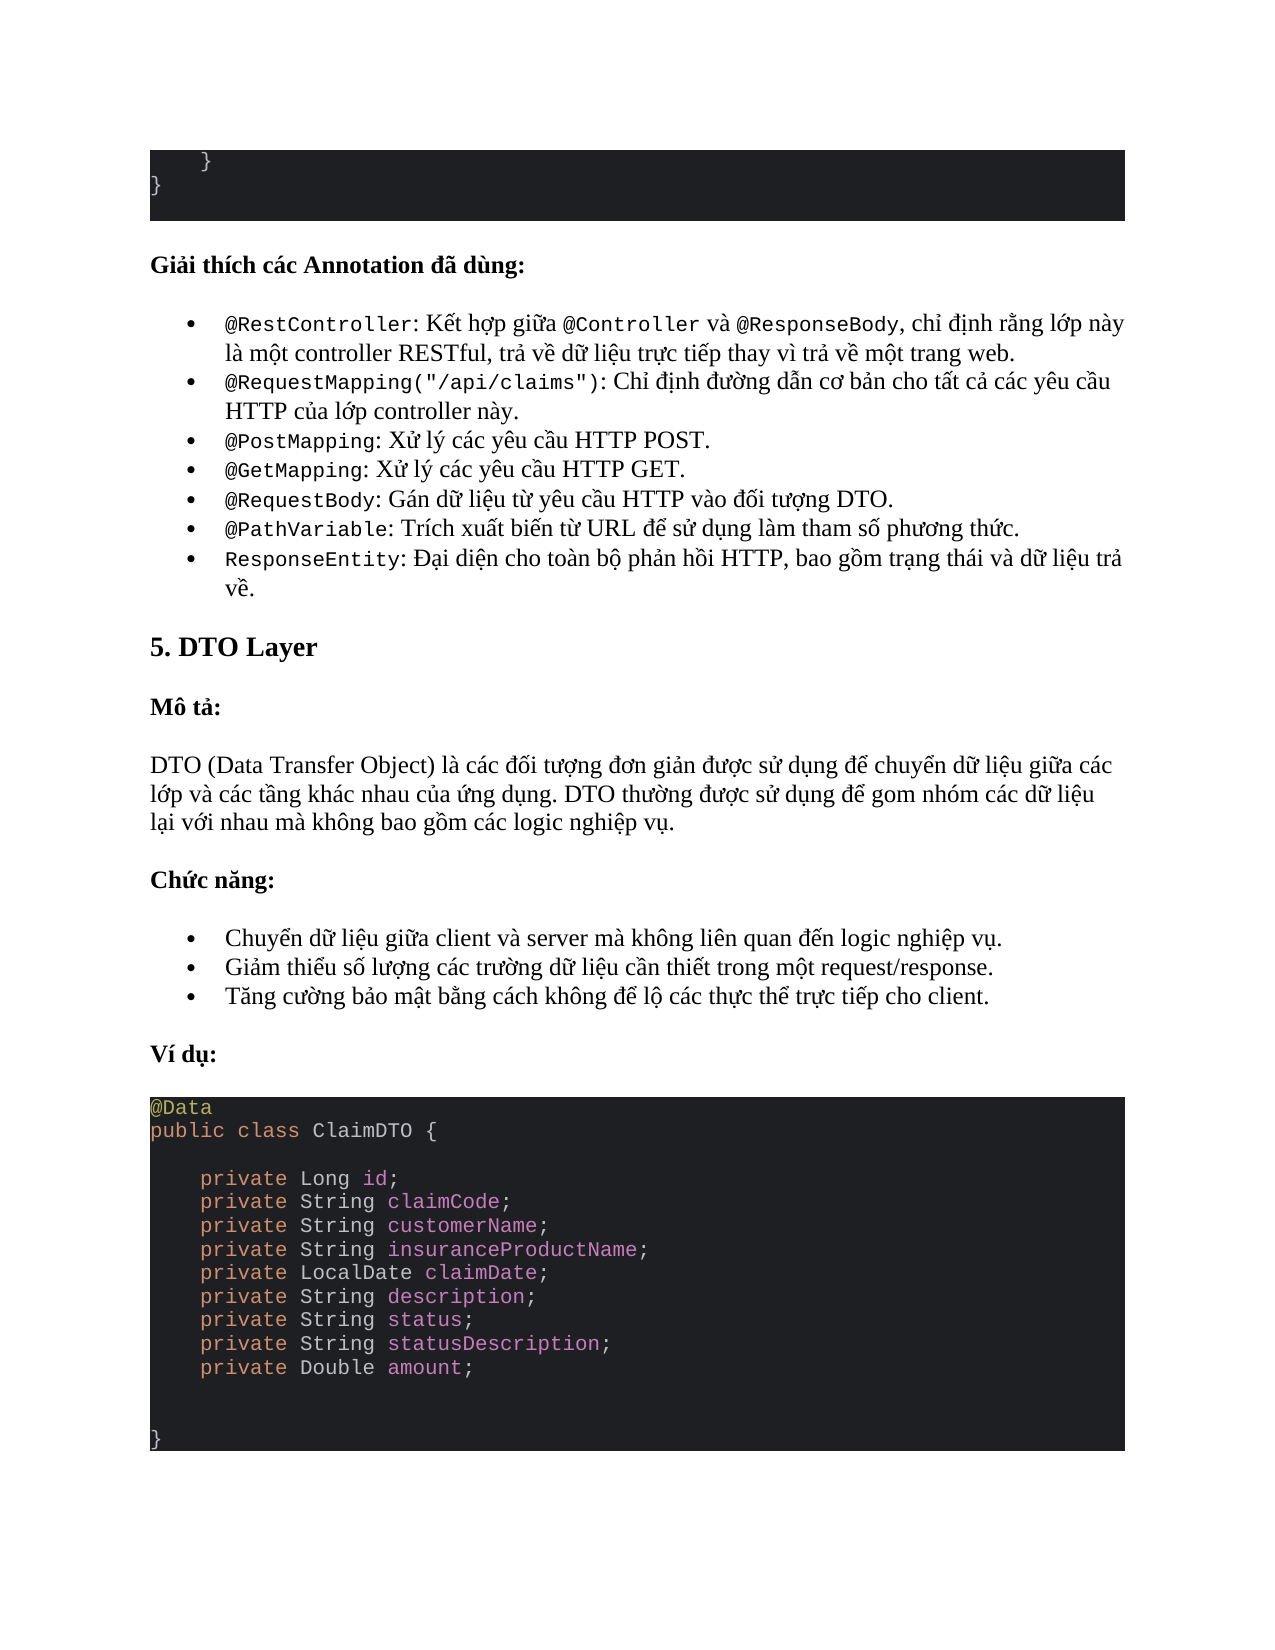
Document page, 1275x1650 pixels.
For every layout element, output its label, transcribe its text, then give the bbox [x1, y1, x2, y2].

text Ví dụ: [150, 1039, 1125, 1067]
list Giảm thiểu số lượng các trường dữ liệu cần thiết trong một request/response. [187, 952, 1125, 981]
list @PostMapping: Xử lý các yêu cầu HTTP POST. [187, 425, 1125, 454]
text 5. DTO Layer [150, 631, 1125, 663]
text @Data public class ClaimDTO { private Long id; private String claimCode; private String customerName; private String insuranceProductName; private LocalDate claimDate; private String description; private String status; private String statusDescription; private Double amount; } [150, 1097, 1125, 1451]
list @GetMapping: Xử lý các yêu cầu HTTP GET. [187, 454, 1125, 484]
list @RequestMapping("/api/claims"): Chỉ định đường dẫn cơ bản cho tất cả các yêu cầu HTTP của lớp controller này. [187, 366, 1125, 425]
list @RequestBody: Gán dữ liệu từ yêu cầu HTTP vào đối tượng DTO. [187, 484, 1125, 513]
list Tăng cường bảo mật bằng cách không để lộ các thực thể trực tiếp cho client. [187, 981, 1125, 1009]
text Chức năng: [150, 865, 1125, 894]
list @RestController: Kết hợp giữa @Controller và @ResponseBody, chỉ định rằng lớp này là một controller RESTful, trả về dữ liệu trực tiếp thay vì trả về một trang web. [187, 308, 1125, 366]
list ResponseEntity: Đại diện cho toàn bộ phản hồi HTTP, bao gồm trạng thái và dữ liệu trả về. [187, 543, 1125, 601]
text Giải thích các Annotation đã dùng: [150, 250, 1125, 279]
text Mô tả: [150, 692, 1125, 721]
text DTO (Data Transfer Object) là các đối tượng đơn giản được sử dụng để chuyển dữ liệu giữa các lớp và các tầng khác nhau của ứng dụng. DTO thường được sử dụng để gom nhóm các dữ liệu lại với nhau mà không bao gồm các logic nghiệp vụ. [150, 750, 1125, 836]
list Chuyển dữ liệu giữa client và server mà không liên quan đến logic nghiệp vụ. [187, 923, 1125, 952]
list @PathVariable: Trích xuất biến từ URL để sử dụng làm tham số phương thức. [187, 513, 1125, 543]
